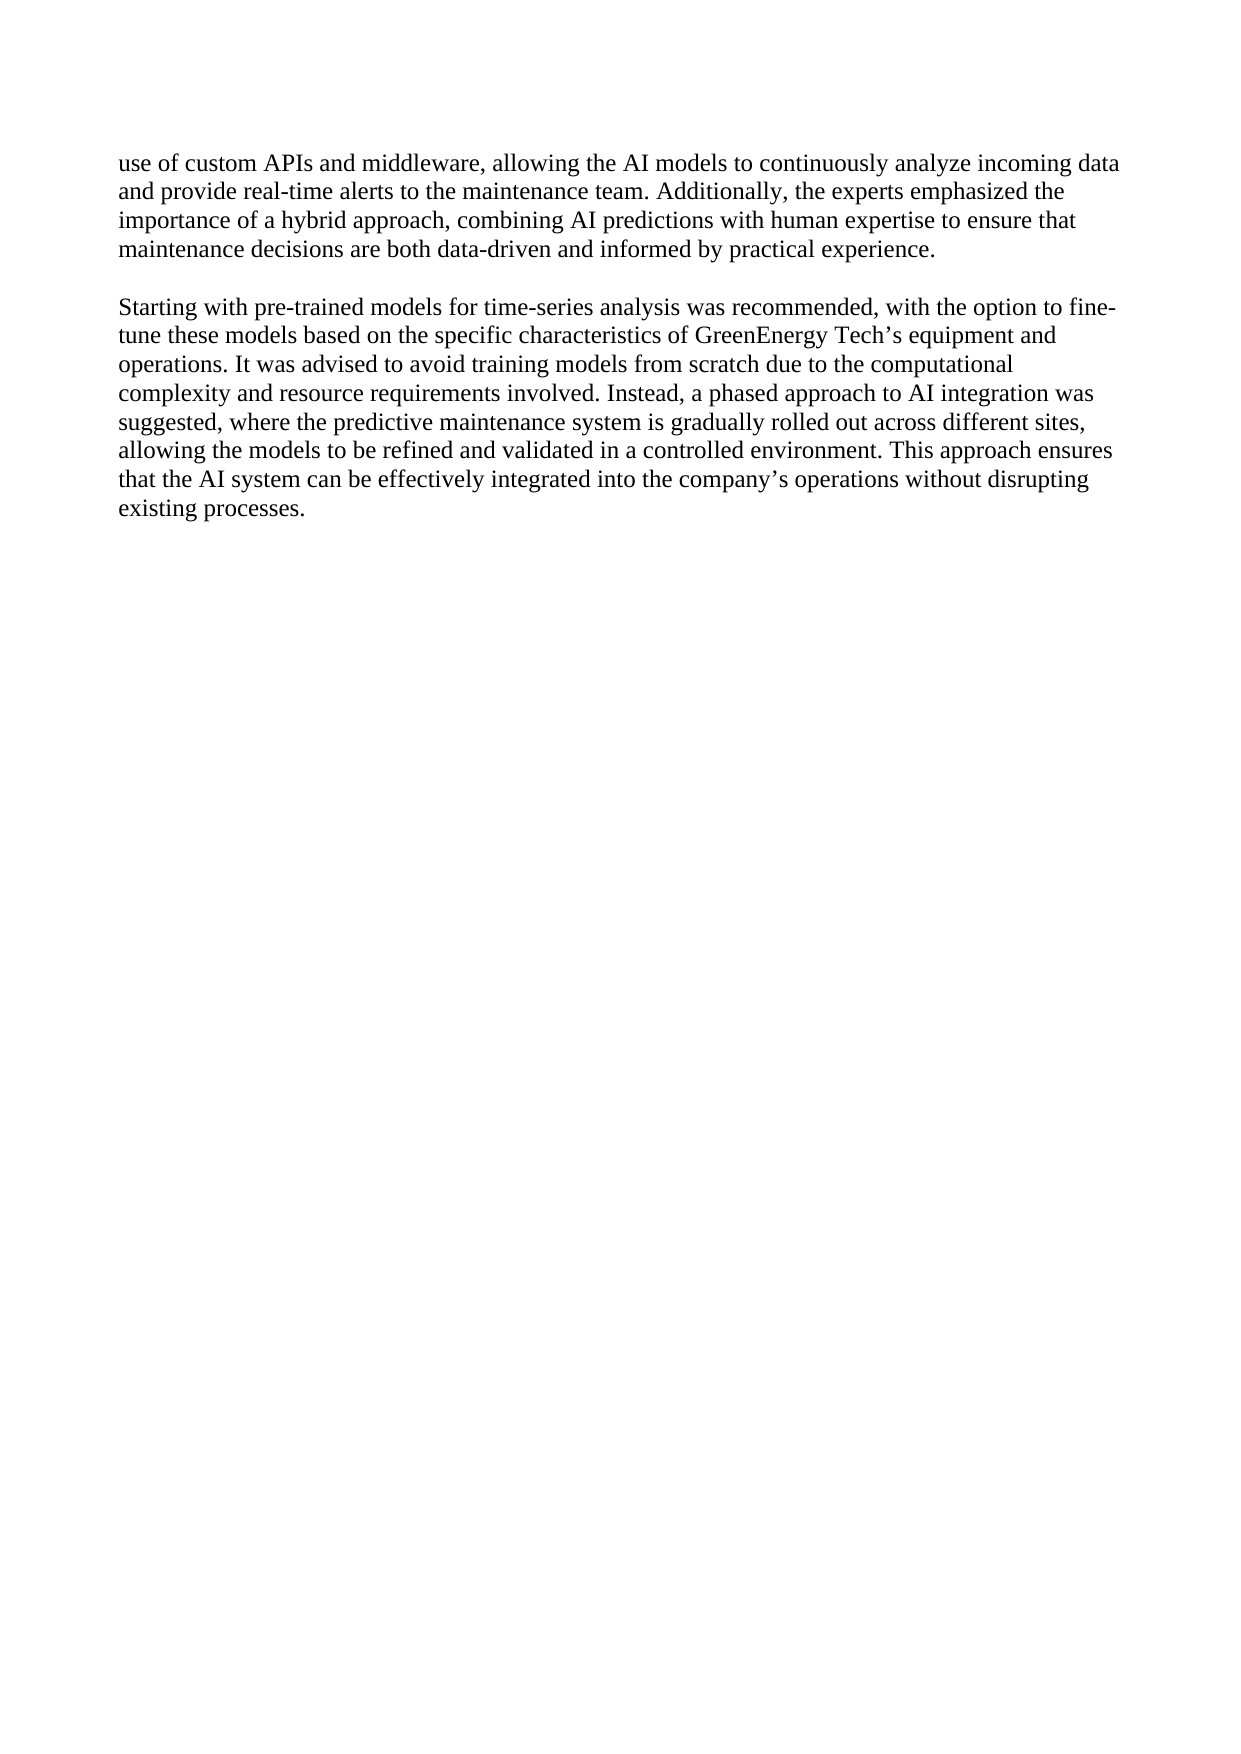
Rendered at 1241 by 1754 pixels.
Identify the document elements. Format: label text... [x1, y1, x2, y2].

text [118, 148, 1122, 263]
text Starting with pre-trained models for time-series analysis was recommended, with the option to fine-tune these models based on the specific characteristics of GreenEnergy Tech’s equipment and operations. It was advised to avoid training models from scratch due to the computational complexity and resource requirements involved. Instead, a phased approach to AI integration was suggested, where the predictive maintenance system is gradually rolled out across different sites, allowing the models to be refined and validated in a controlled environment. This approach ensures that the AI system can be effectively integrated into the company’s operations without disrupting existing processes. [118, 292, 1122, 522]
